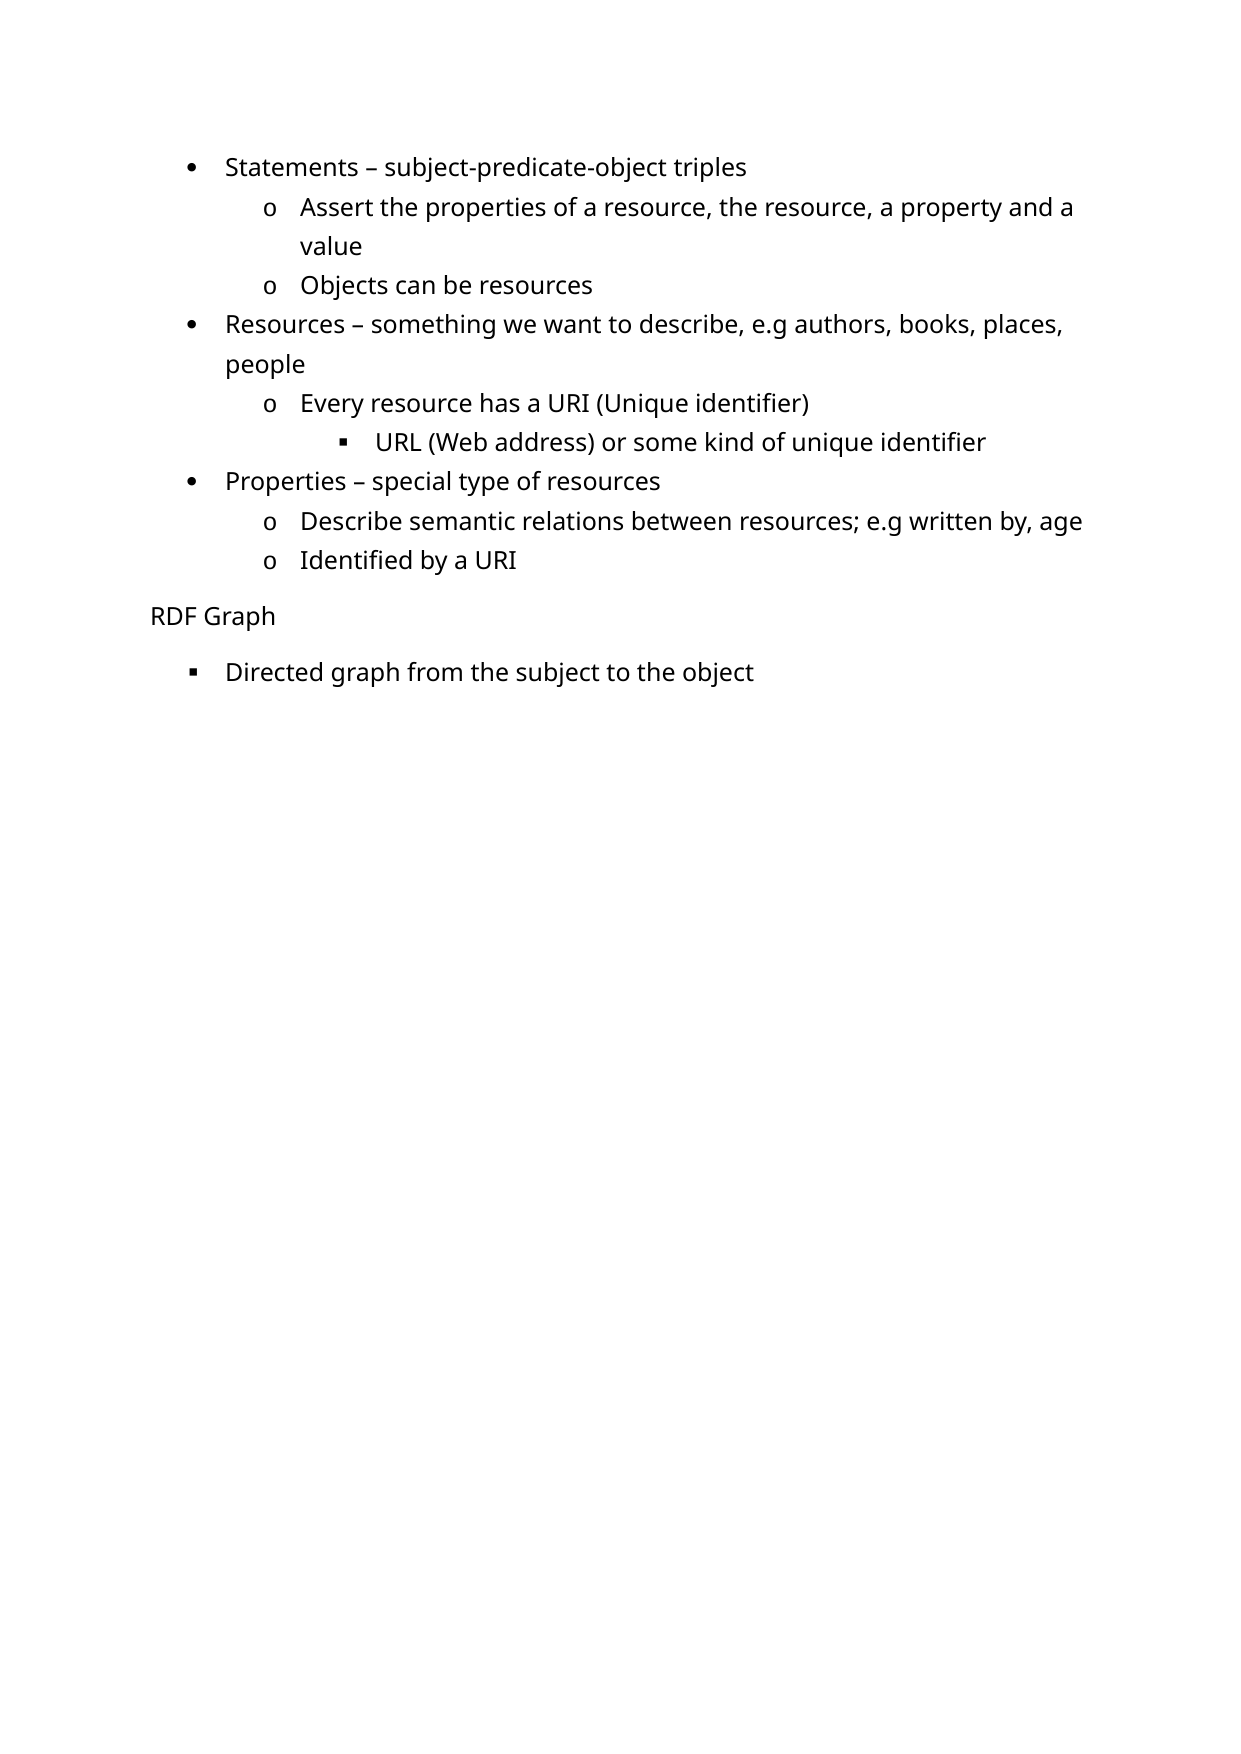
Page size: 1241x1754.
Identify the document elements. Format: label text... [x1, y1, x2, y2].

list Objects can be resources [262, 268, 1090, 302]
list Describe semantic relations between resources; e.g written by, age [262, 503, 1090, 537]
list Every resource has a URI (Unique identifier) [262, 385, 1090, 420]
list Directed graph from the subject to the object [187, 654, 1090, 688]
list Properties – special type of resources [187, 464, 1090, 498]
list URL (Web address) or some kind of unique identifier [337, 425, 1090, 459]
list Statements – subject-predicate-object triples [187, 150, 1090, 184]
list Assert the properties of a resource, the resource, a property and a value [262, 189, 1090, 263]
list Resources – something we want to describe, e.g authors, books, places, people [187, 307, 1090, 380]
text RDF Graph [150, 598, 1090, 633]
list Identified by a URI [262, 542, 1090, 577]
